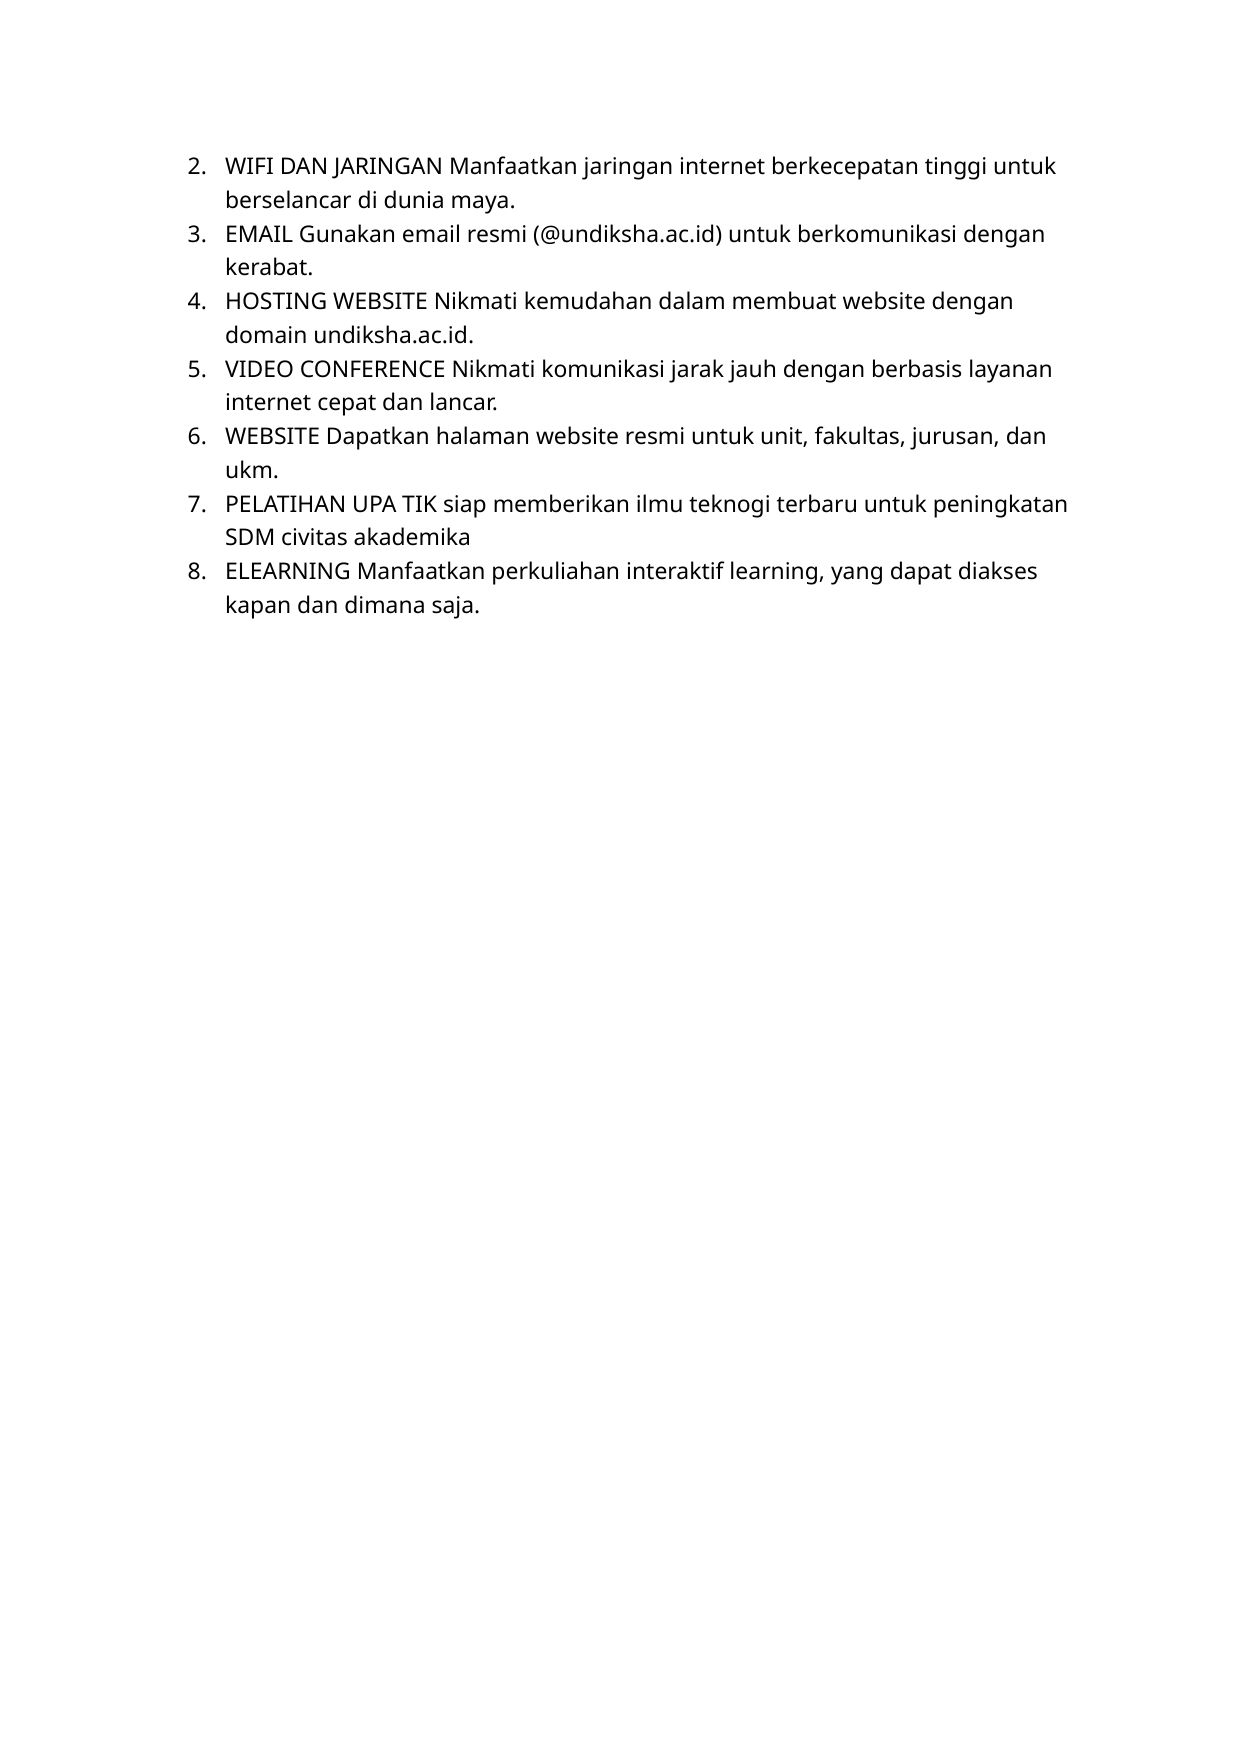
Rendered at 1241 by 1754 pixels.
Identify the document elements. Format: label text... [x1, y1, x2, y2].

list HOSTING WEBSITE Nikmati kemudahan dalam membuat website dengan domain undiksha.ac.id. [187, 285, 1090, 350]
list VIDEO CONFERENCE Nikmati komunikasi jarak jauh dengan berbasis layanan internet cepat dan lancar. [187, 352, 1090, 417]
list EMAIL Gunakan email resmi (@undiksha.ac.id) untuk berkomunikasi dengan kerabat. [187, 217, 1090, 282]
list ELEARNING Manfaatkan perkuliahan interaktif learning, yang dapat diakses kapan dan dimana saja. [187, 555, 1090, 620]
list WEBSITE Dapatkan halaman website resmi untuk unit, fakultas, jurusan, dan ukm. [187, 420, 1090, 485]
list PELATIHAN UPA TIK siap memberikan ilmu teknogi terbaru untuk peningkatan SDM civitas akademika [187, 487, 1090, 552]
list WIFI DAN JARINGAN Manfaatkan jaringan internet berkecepatan tinggi untuk berselancar di dunia maya. [187, 150, 1090, 215]
